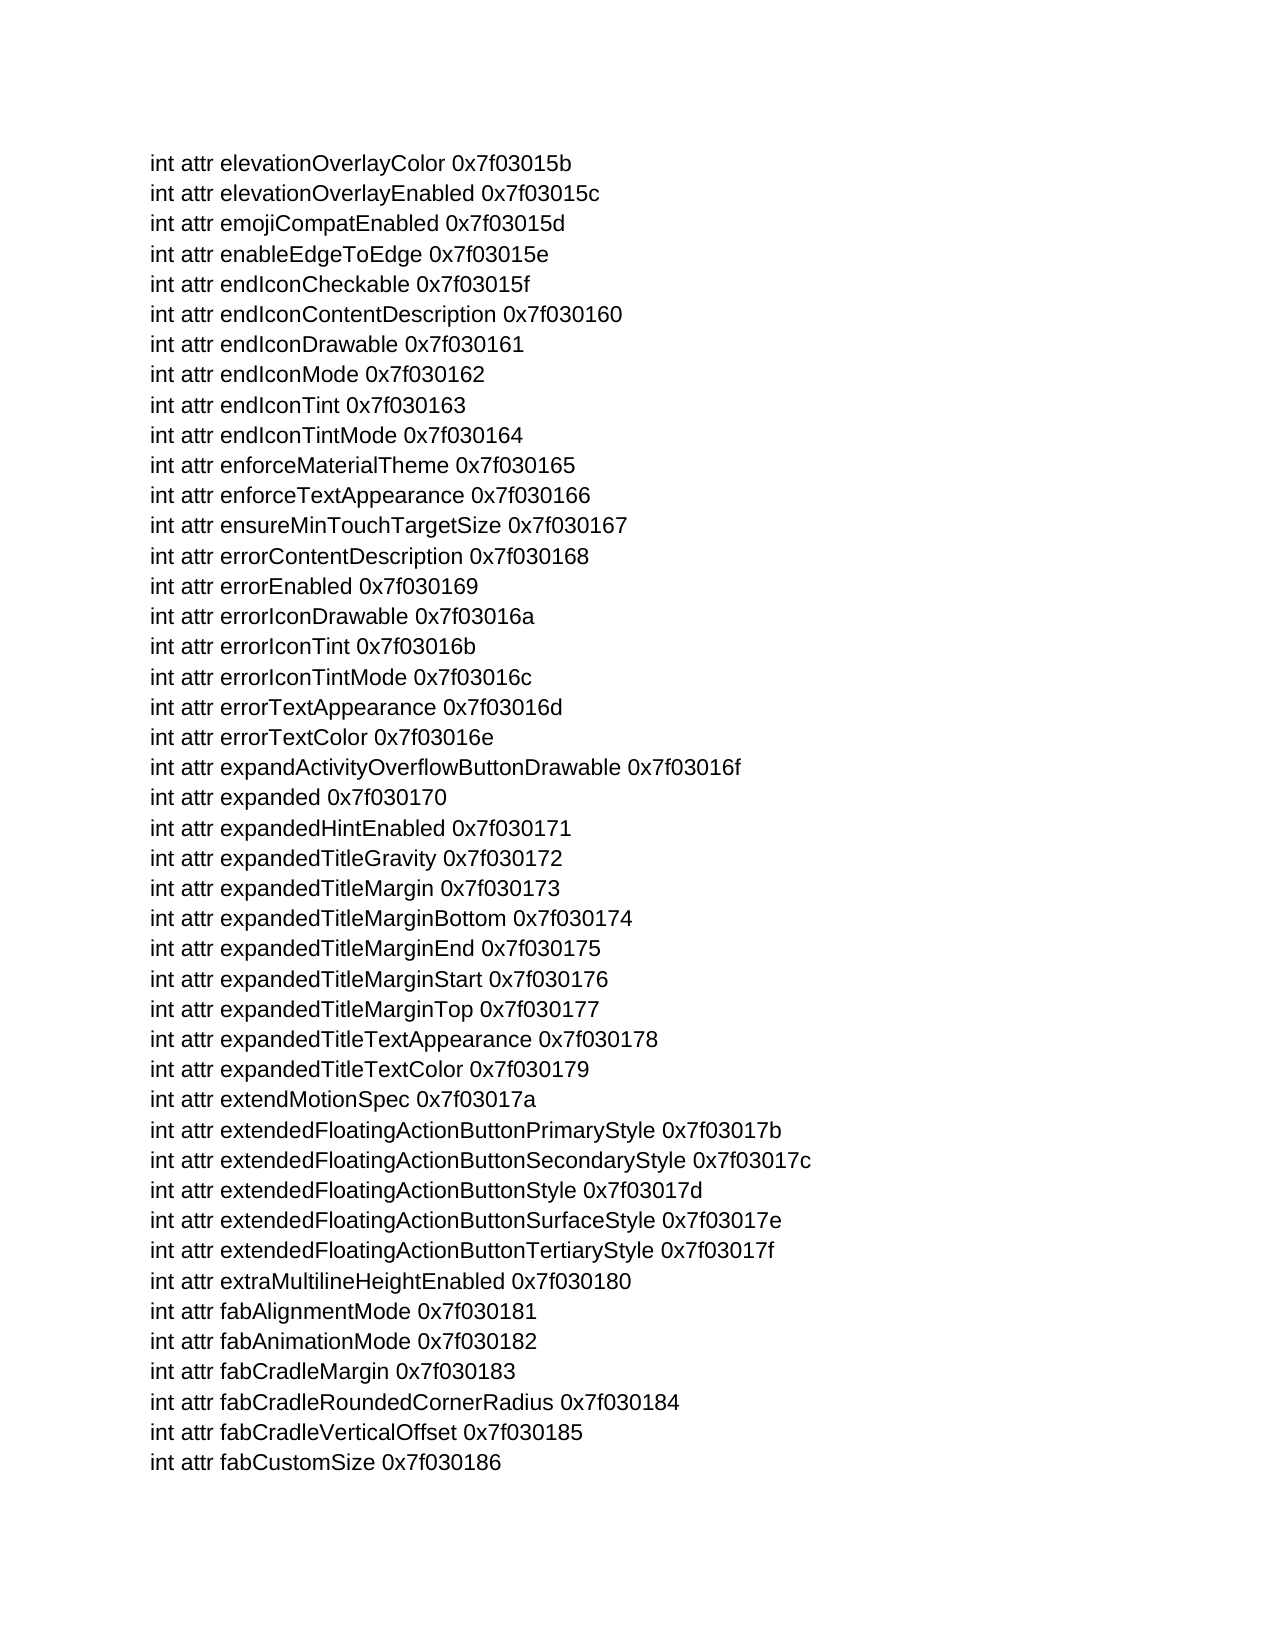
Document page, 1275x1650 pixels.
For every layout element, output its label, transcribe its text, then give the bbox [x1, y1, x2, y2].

text int attr extraMultilineHeightEnabled 0x7f030180 [150, 1268, 1125, 1294]
text int attr expandedTitleMarginBottom 0x7f030174 [150, 905, 1125, 932]
text int attr expandedTitleGravity 0x7f030172 [150, 845, 1125, 871]
text int attr endIconContentDescription 0x7f030160 [150, 301, 1125, 327]
text int attr extendedFloatingActionButtonTertiaryStyle 0x7f03017f [150, 1237, 1125, 1264]
text int attr expandActivityOverflowButtonDrawable 0x7f03016f [150, 754, 1125, 781]
text int attr endIconDrawable 0x7f030161 [150, 331, 1125, 358]
text int attr errorTextColor 0x7f03016e [150, 724, 1125, 750]
text int attr enforceMaterialTheme 0x7f030165 [150, 452, 1125, 478]
text int attr extendMotionSpec 0x7f03017a [150, 1086, 1125, 1113]
text int attr fabAlignmentMode 0x7f030181 [150, 1298, 1125, 1324]
text int attr expandedTitleTextAppearance 0x7f030178 [150, 1026, 1125, 1052]
text int attr enableEdgeToEdge 0x7f03015e [150, 241, 1125, 267]
text int attr errorTextAppearance 0x7f03016d [150, 694, 1125, 720]
text int attr endIconTint 0x7f030163 [150, 392, 1125, 418]
text int attr fabCustomSize 0x7f030186 [150, 1449, 1125, 1475]
text int attr expandedTitleMargin 0x7f030173 [150, 875, 1125, 901]
text int attr elevationOverlayEnabled 0x7f03015c [150, 180, 1125, 207]
text int attr endIconCheckable 0x7f03015f [150, 271, 1125, 297]
text int attr fabCradleVerticalOffset 0x7f030185 [150, 1419, 1125, 1445]
text int attr emojiCompatEnabled 0x7f03015d [150, 210, 1125, 237]
text int attr errorEnabled 0x7f030169 [150, 573, 1125, 599]
text int attr fabCradleMargin 0x7f030183 [150, 1358, 1125, 1385]
text int attr expandedTitleMarginTop 0x7f030177 [150, 996, 1125, 1022]
text int attr endIconMode 0x7f030162 [150, 361, 1125, 388]
text int attr errorContentDescription 0x7f030168 [150, 543, 1125, 569]
text int attr endIconTintMode 0x7f030164 [150, 422, 1125, 448]
text int attr errorIconTint 0x7f03016b [150, 633, 1125, 660]
text int attr elevationOverlayColor 0x7f03015b [150, 150, 1125, 176]
text int attr fabCradleRoundedCornerRadius 0x7f030184 [150, 1388, 1125, 1415]
text int attr errorIconTintMode 0x7f03016c [150, 663, 1125, 690]
text int attr enforceTextAppearance 0x7f030166 [150, 482, 1125, 509]
text int attr expandedTitleMarginStart 0x7f030176 [150, 966, 1125, 992]
text int attr extendedFloatingActionButtonPrimaryStyle 0x7f03017b [150, 1117, 1125, 1143]
text int attr ensureMinTouchTargetSize 0x7f030167 [150, 512, 1125, 539]
text int attr expanded 0x7f030170 [150, 784, 1125, 811]
text int attr expandedHintEnabled 0x7f030171 [150, 814, 1125, 841]
text int attr expandedTitleTextColor 0x7f030179 [150, 1056, 1125, 1083]
text int attr expandedTitleMarginEnd 0x7f030175 [150, 935, 1125, 962]
text int attr extendedFloatingActionButtonStyle 0x7f03017d [150, 1177, 1125, 1203]
text int attr errorIconDrawable 0x7f03016a [150, 603, 1125, 629]
text int attr extendedFloatingActionButtonSurfaceStyle 0x7f03017e [150, 1207, 1125, 1234]
text int attr extendedFloatingActionButtonSecondaryStyle 0x7f03017c [150, 1147, 1125, 1173]
text int attr fabAnimationMode 0x7f030182 [150, 1328, 1125, 1354]
